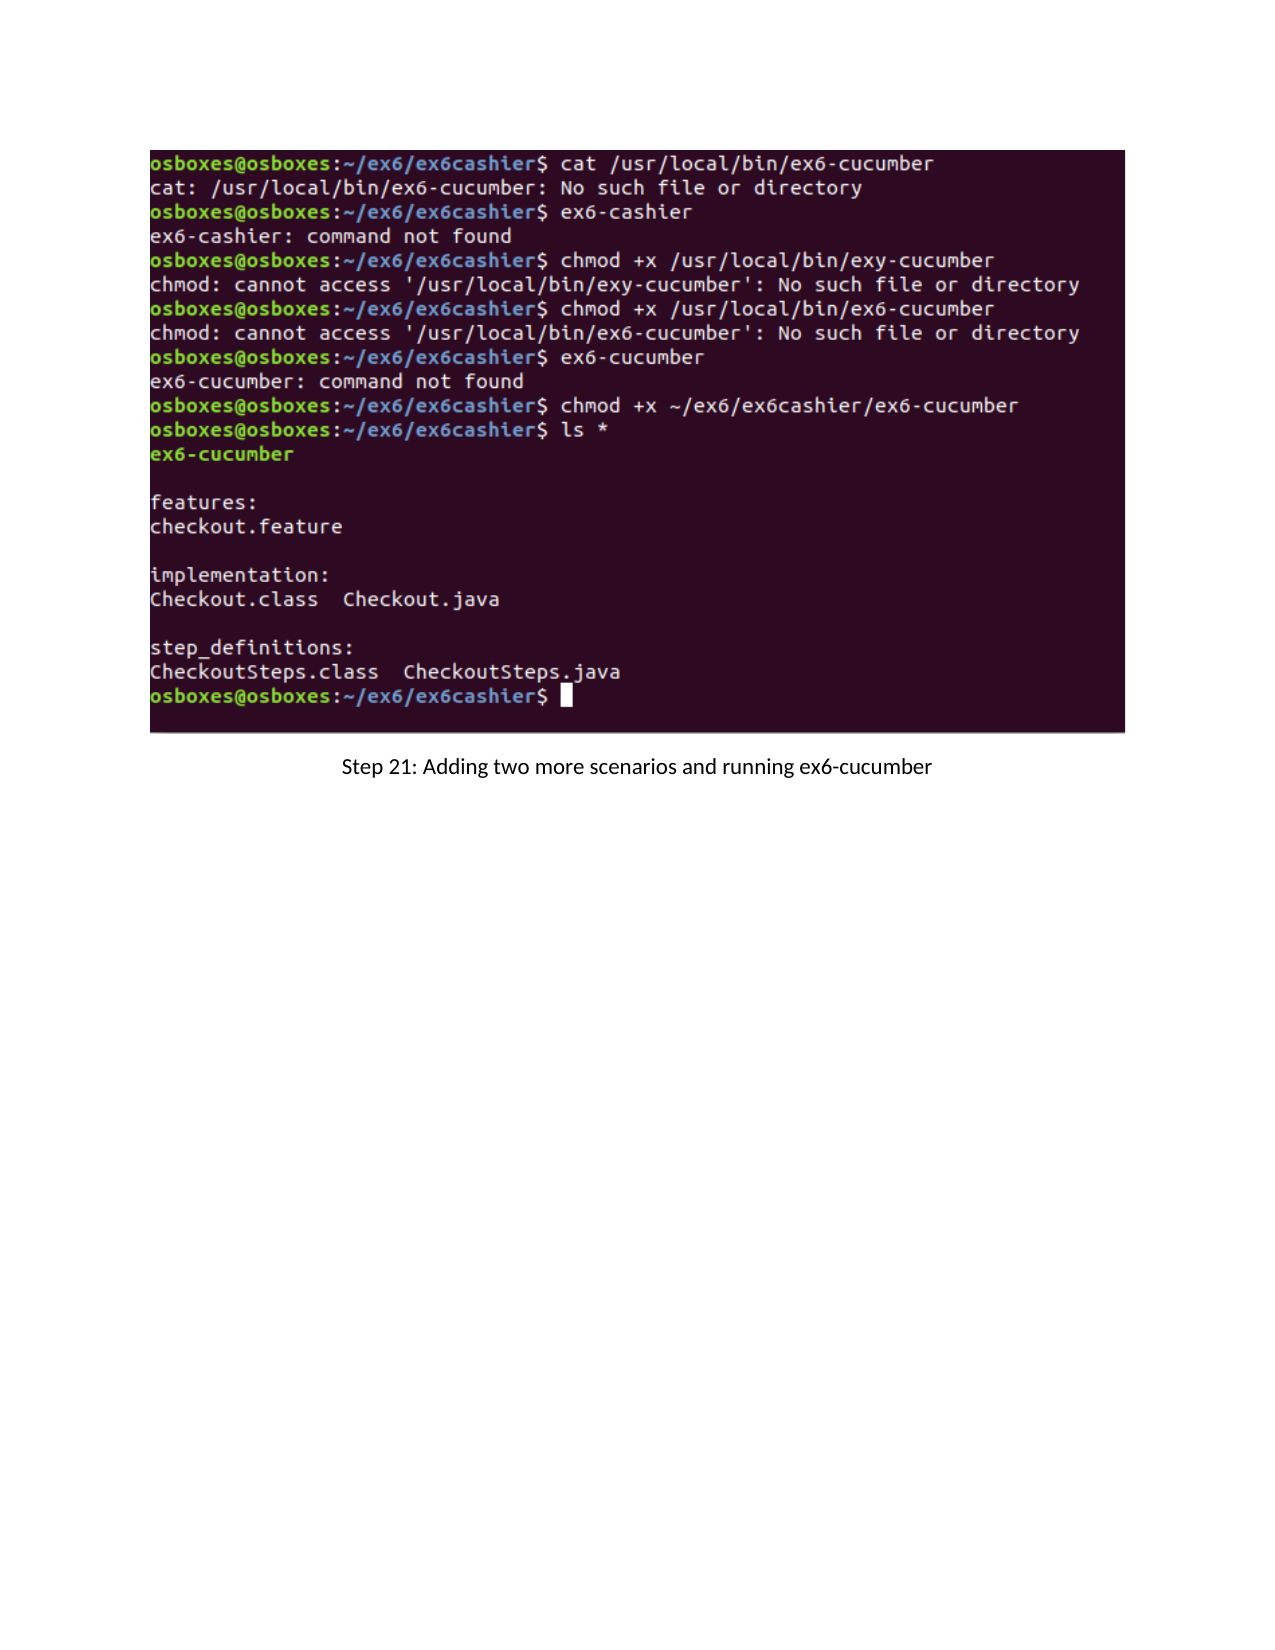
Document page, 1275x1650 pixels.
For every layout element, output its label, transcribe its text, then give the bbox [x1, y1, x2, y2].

text Step 21: Adding two more scenarios and running ex6-cucumber [150, 752, 1125, 780]
picture [150, 150, 1125, 734]
